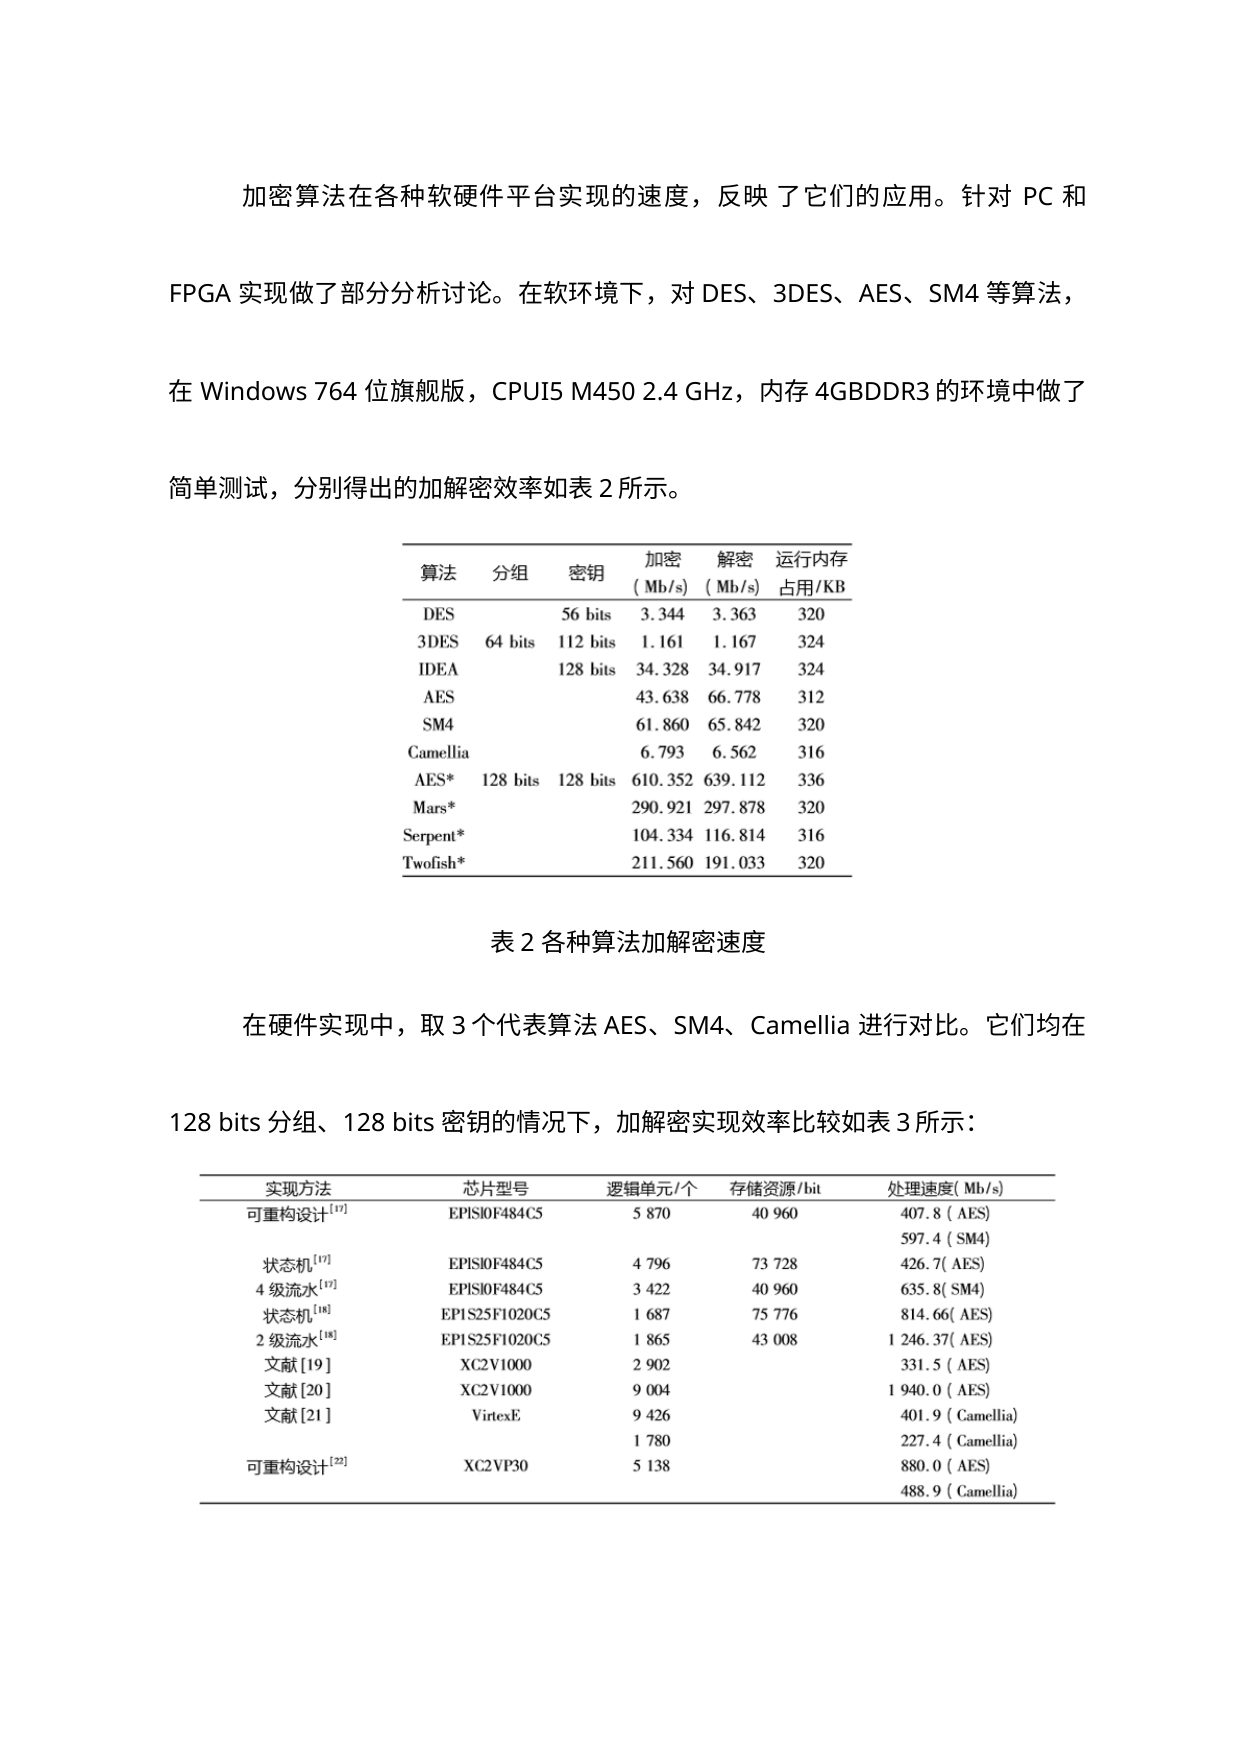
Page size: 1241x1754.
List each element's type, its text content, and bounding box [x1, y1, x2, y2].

text 加密算法在各种软硬件平台实现的速度，反映 了它们的应用。针对 PC 和 FPGA 实现做了部分分析讨论。在软环境下，对DES、3DES、AES、SM4 等算法， 在 Windows 764 位旗舰版，CPUI5 M450 2.4 GHz，内存4GBDDR3的环境中做了简单测试，分别得出的加解密效率如表2所示。 [169, 162, 1087, 519]
picture [397, 537, 859, 880]
text 在硬件实现中，取3个代表算法AES、SM4、Camellia 进行对比。它们均在 128 bits 分组、128 bits 密钥的情况下，加解密实现效率比较如表3所示： [169, 991, 1087, 1153]
text 表2 各种算法加解密速度 [169, 908, 1087, 973]
picture [196, 1171, 1060, 1508]
